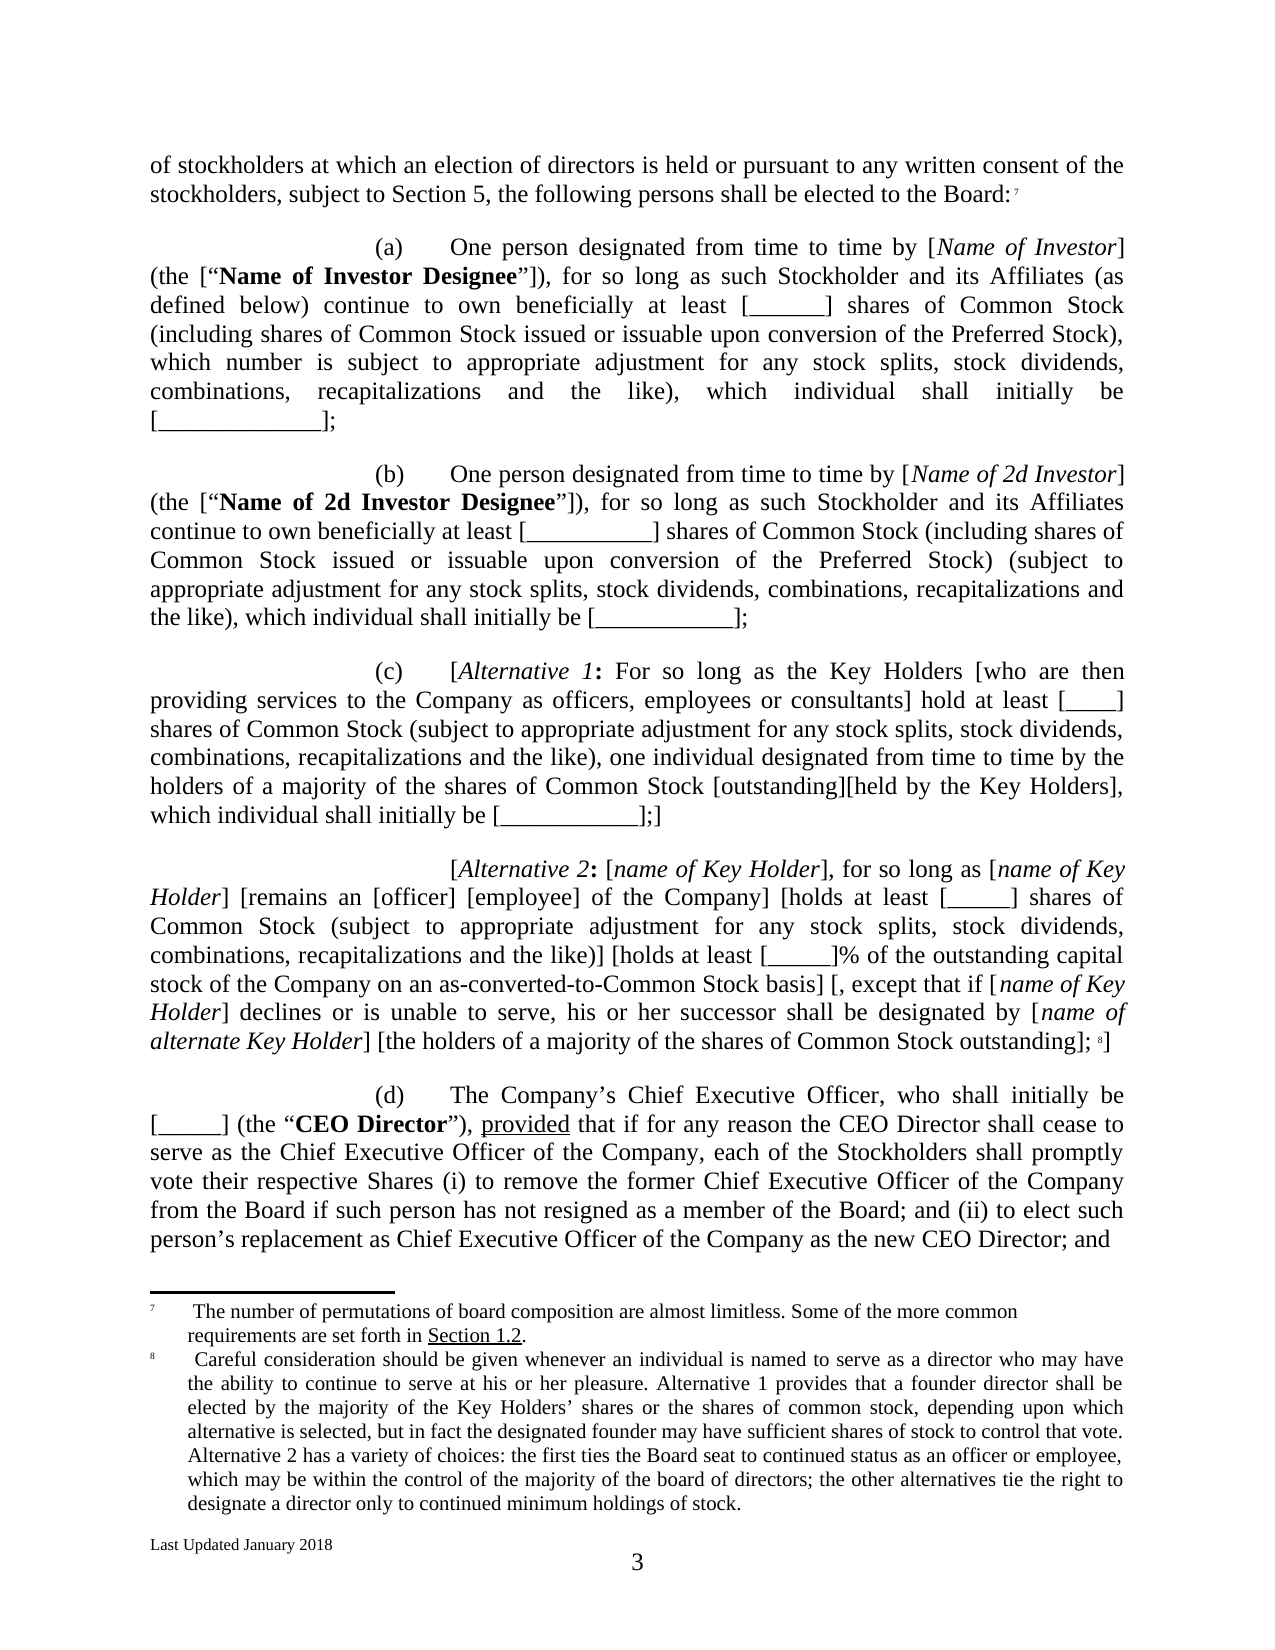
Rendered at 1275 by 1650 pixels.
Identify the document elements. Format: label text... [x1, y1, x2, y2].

subtitle The Company’s Chief Executive Officer, who shall initially be [_____] (the “CEO Director”), provided that if for any reason the CEO Director shall cease to serve as the Chief Executive Officer of the Company, each of the Stockholders shall promptly vote their respective Shares (i) to remove the former Chief Executive Officer of the Company from the Board if such person has not resigned as a member of the Board; and (ii) to elect such person’s replacement as Chief Executive Officer of the Company as the new CEO Director; and [150, 1080, 1125, 1252]
subtitle One person designated from time to time by [Name of Investor] (the [“Name of Investor Designee”]), for so long as such Stockholder and its Affiliates (as defined below) continue to own beneficially at least [______] shares of Common Stock (including shares of Common Stock issued or issuable upon conversion of the Preferred Stock), which number is subject to appropriate adjustment for any stock splits, stock dividends, combinations, recapitalizations and the like), which individual shall initially be [_____________]; [150, 232, 1125, 434]
text [Alternative 2: [name of Key Holder], for so long as [name of Key Holder] [remains an [officer] [employee] of the Company] [holds at least [_____] shares of Common Stock (subject to appropriate adjustment for any stock splits, stock dividends, combinations, recapitalizations and the like)] [holds at least [_____]% of the outstanding capital stock of the Company on an as-converted-to-Common Stock basis] [, except that if [name of Key Holder] declines or is unable to serve, his or her successor shall be designated by [name of alternate Key Holder] [the holders of a majority of the shares of Common Stock outstanding]; ] [150, 854, 1125, 1055]
subtitle [Alternative 1: For so long as the Key Holders [who are then providing services to the Company as officers, employees or consultants] hold at least [____] shares of Common Stock (subject to appropriate adjustment for any stock splits, stock dividends, combinations, recapitalizations and the like), one individual designated from time to time by the holders of a majority of the shares of Common Stock [outstanding][held by the Key Holders], which individual shall initially be [___________];] [150, 656, 1125, 829]
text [150, 150, 1125, 207]
subtitle One person designated from time to time by [Name of 2d Investor] (the [“Name of 2d Investor Designee”]), for so long as such Stockholder and its Affiliates continue to own beneficially at least [__________] shares of Common Stock (including shares of Common Stock issued or issuable upon conversion of the Preferred Stock) (subject to appropriate adjustment for any stock splits, stock dividends, combinations, recapitalizations and the like), which individual shall initially be [___________]; [150, 459, 1125, 631]
